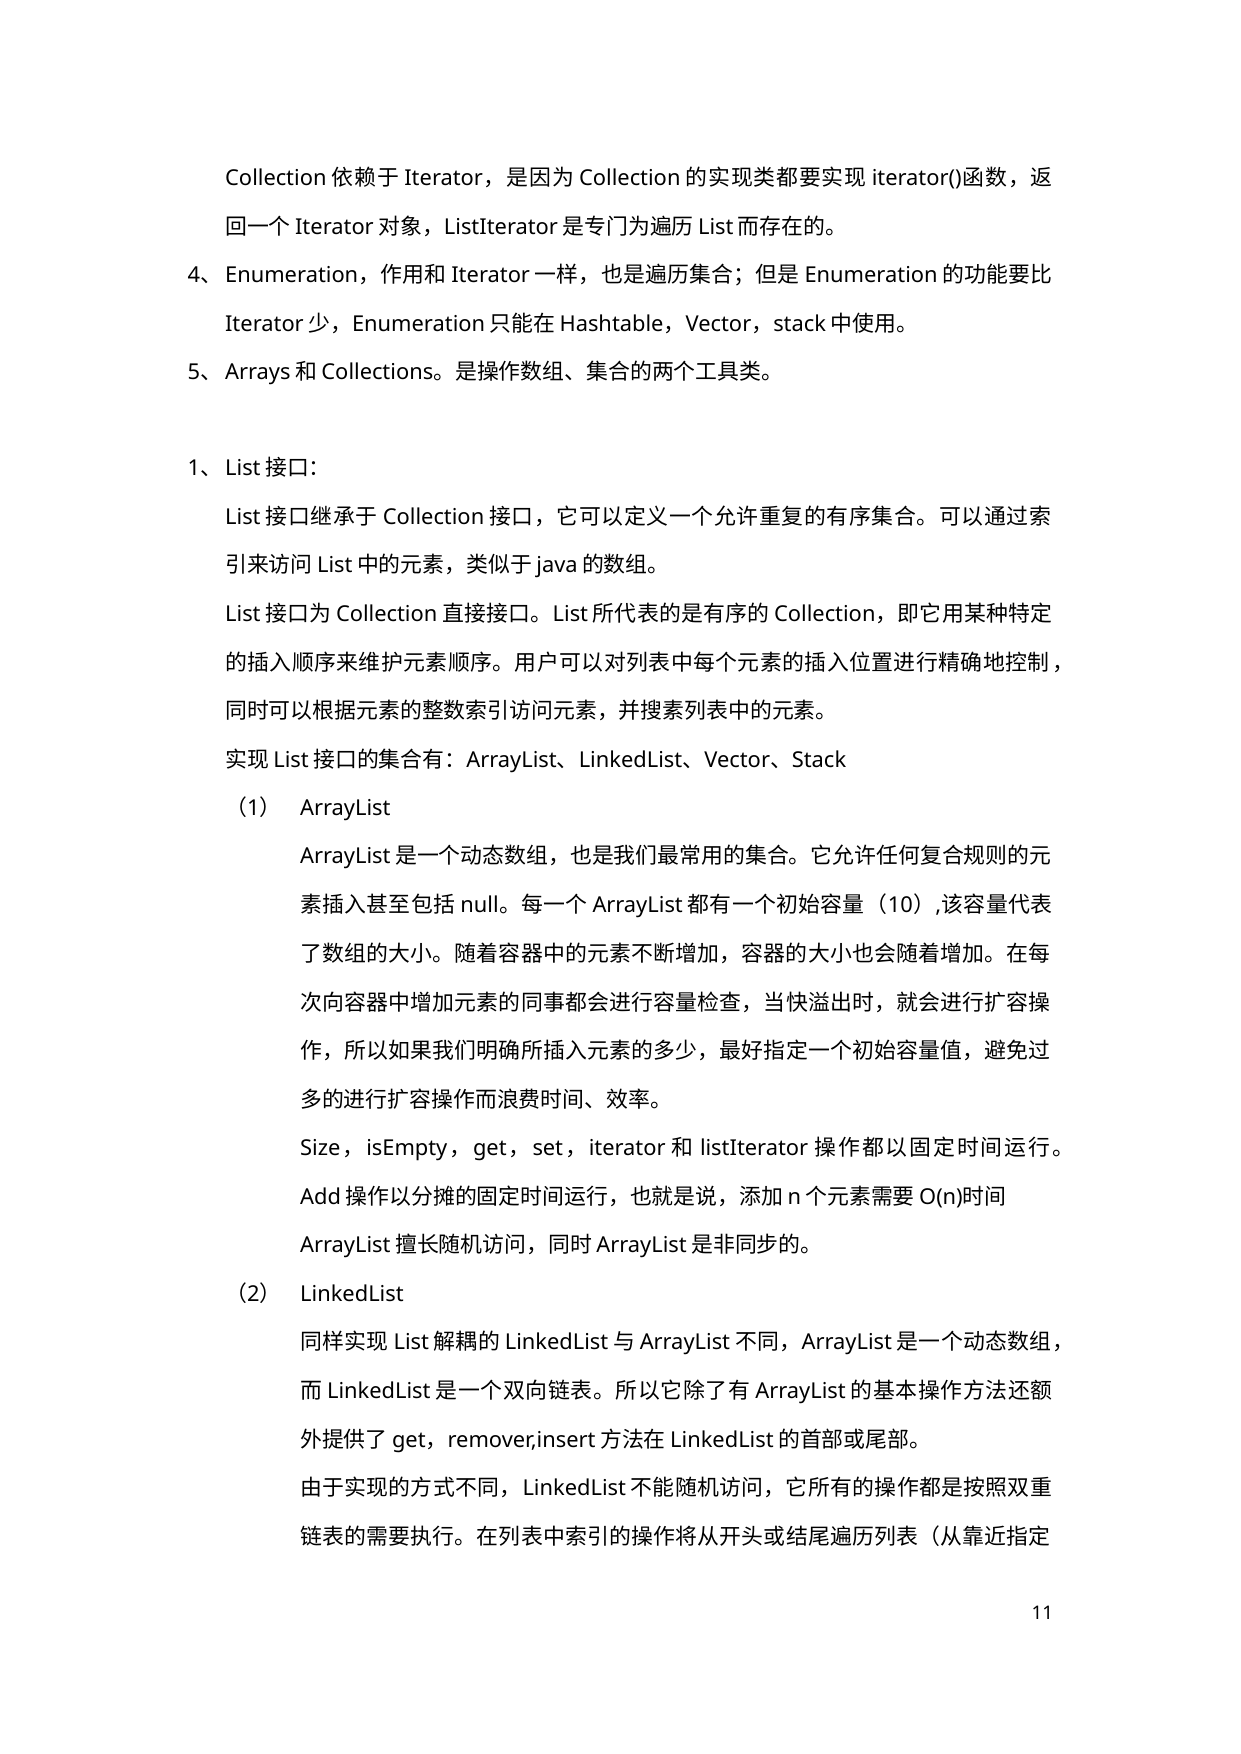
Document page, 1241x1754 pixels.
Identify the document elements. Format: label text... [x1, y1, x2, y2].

list ArrayList擅长随机访问，同时ArrayList是非同步的。 [300, 1227, 1053, 1260]
list Iterator是遍历集合的工具，我们通常用Iterator迭代器来遍历集合。我们说Collection依赖于Iterator，是因为Collection的实现类都要实现iterator()函数，返回一个Iterator对象，ListIterator是专门为遍历List而存在的。 [187, 160, 1053, 241]
list LinkedList [225, 1276, 1053, 1308]
list 由于实现的方式不同，LinkedList不能随机访问，它所有的操作都是按照双重链表的需要执行。在列表中索引的操作将从开头或结尾遍历列表（从靠近指定索引的一端）。这样做的好处就是可以通过较低的代价在List中进行插入和删除操作。 [300, 1470, 1053, 1551]
list ArrayList是一个动态数组，也是我们最常用的集合。它允许任何复合规则的元素插入甚至包括null。每一个ArrayList都有一个初始容量（10）,该容量代表了数组的大小。随着容器中的元素不断增加，容器的大小也会随着增加。在每次向容器中增加元素的同事都会进行容量检查，当快溢出时，就会进行扩容操作，所以如果我们明确所插入元素的多少，最好指定一个初始容量值，避免过多的进行扩容操作而浪费时间、效率。 [300, 838, 1053, 1114]
list 同样实现List解耦的LinkedList与ArrayList不同，ArrayList是一个动态数组，而LinkedList是一个双向链表。所以它除了有ArrayList的基本操作方法还额外提供了get，remover,insert方法在LinkedList的首部或尾部。 [300, 1324, 1053, 1454]
list List接口为Collection直接接口。List所代表的是有序的Collection，即它用某种特定的插入顺序来维护元素顺序。用户可以对列表中每个元素的插入位置进行精确地控制，同时可以根据元素的整数索引访问元素，并搜素列表中的元素。 [225, 596, 1053, 726]
list 实现List接口的集合有：ArrayList、LinkedList、Vector、Stack [225, 741, 1053, 774]
list List接口： List接口继承于Collection接口，它可以定义一个允许重复的有序集合。可以通过索引来访问List中的元素，类似于java的数组。 [187, 450, 1053, 580]
list ArrayList [225, 790, 1053, 822]
list Arrays和Collections。是操作数组、集合的两个工具类。 [187, 354, 1053, 386]
list Enumeration，作用和Iterator一样，也是遍历集合；但是Enumeration的功能要比Iterator少，Enumeration只能在Hashtable，Vector，stack中使用。 [187, 257, 1053, 338]
list Size，isEmpty，get，set，iterator和listIterator操作都以固定时间运行。Add操作以分摊的固定时间运行，也就是说，添加n个元素需要O(n)时间 [300, 1130, 1053, 1211]
